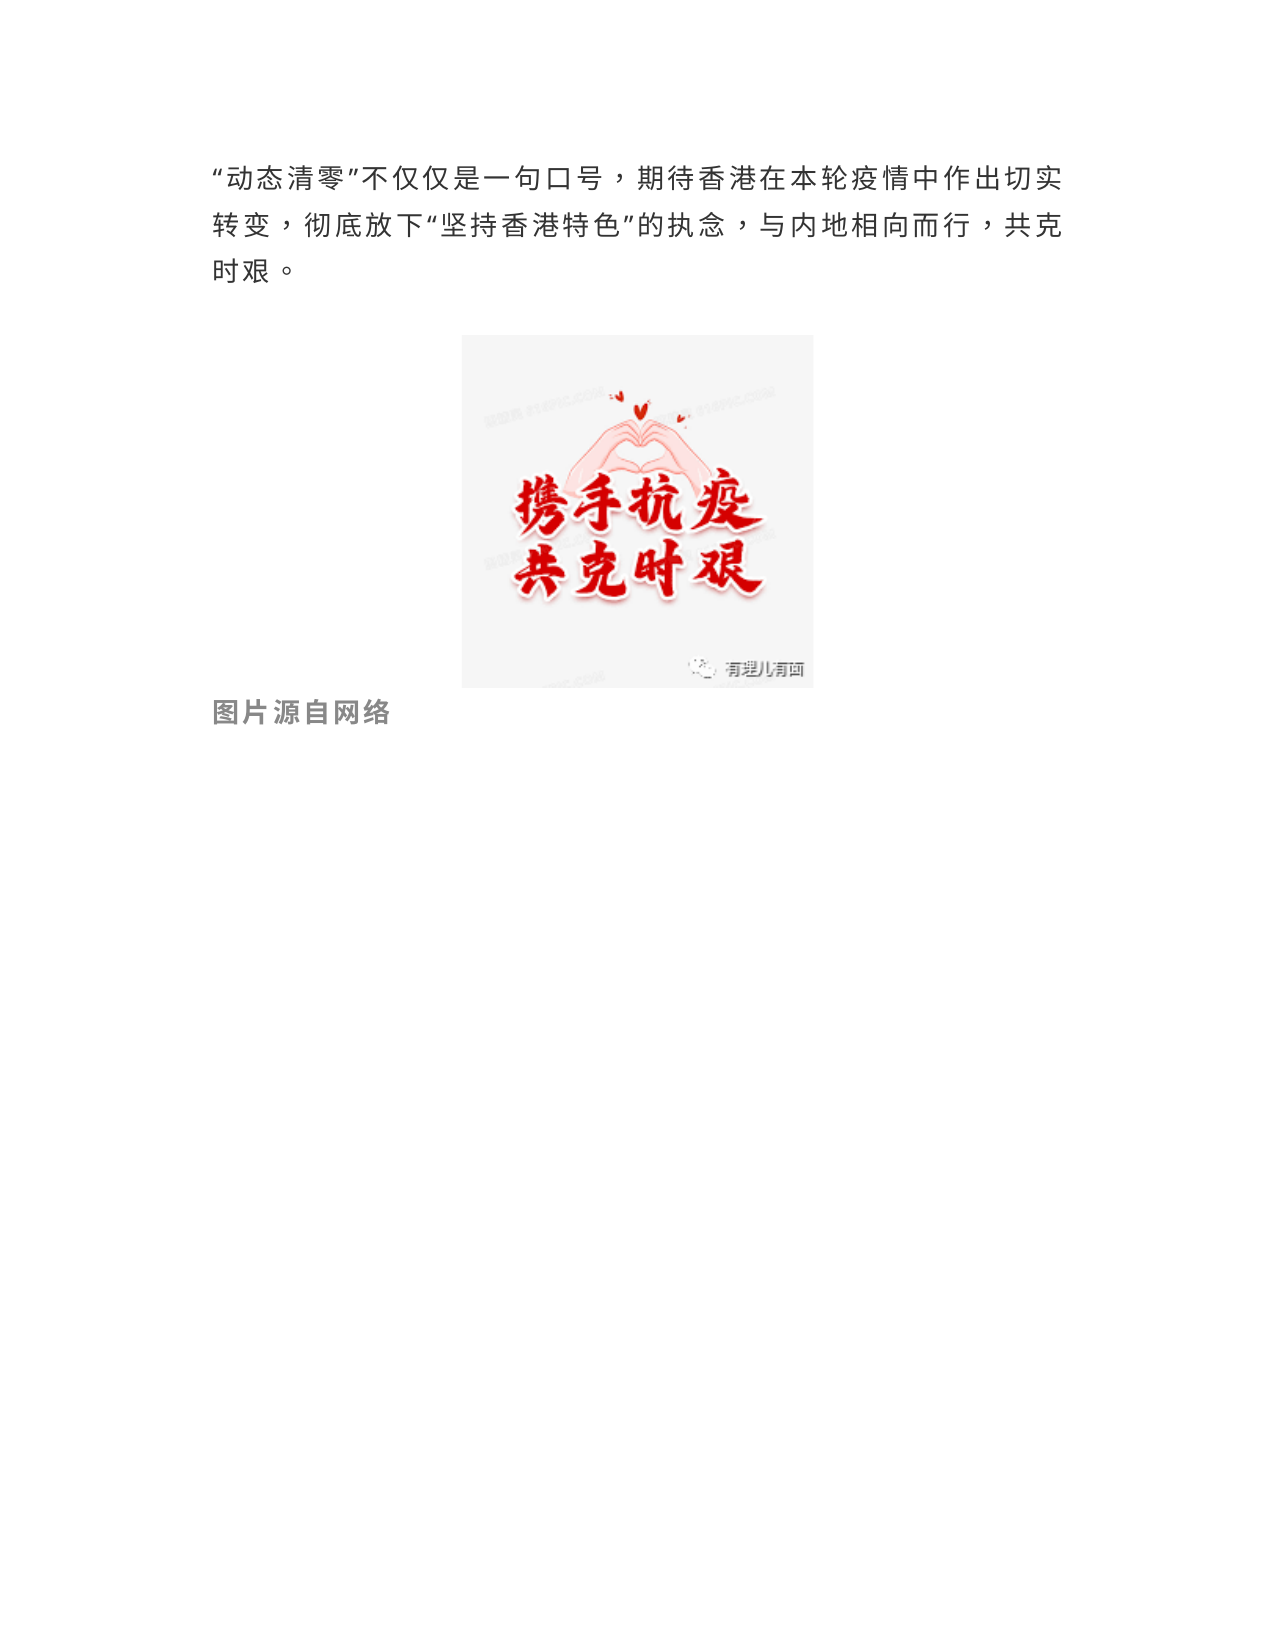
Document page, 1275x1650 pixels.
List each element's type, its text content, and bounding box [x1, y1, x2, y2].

text 图片源自网络 [212, 687, 1062, 730]
picture [461, 335, 814, 688]
text “动态清零”不仅仅是一句口号，期待香港在本轮疫情中作出切实转变，彻底放下“坚持香港特色”的执念，与内地相向而行，共克时艰。 [212, 150, 1062, 289]
